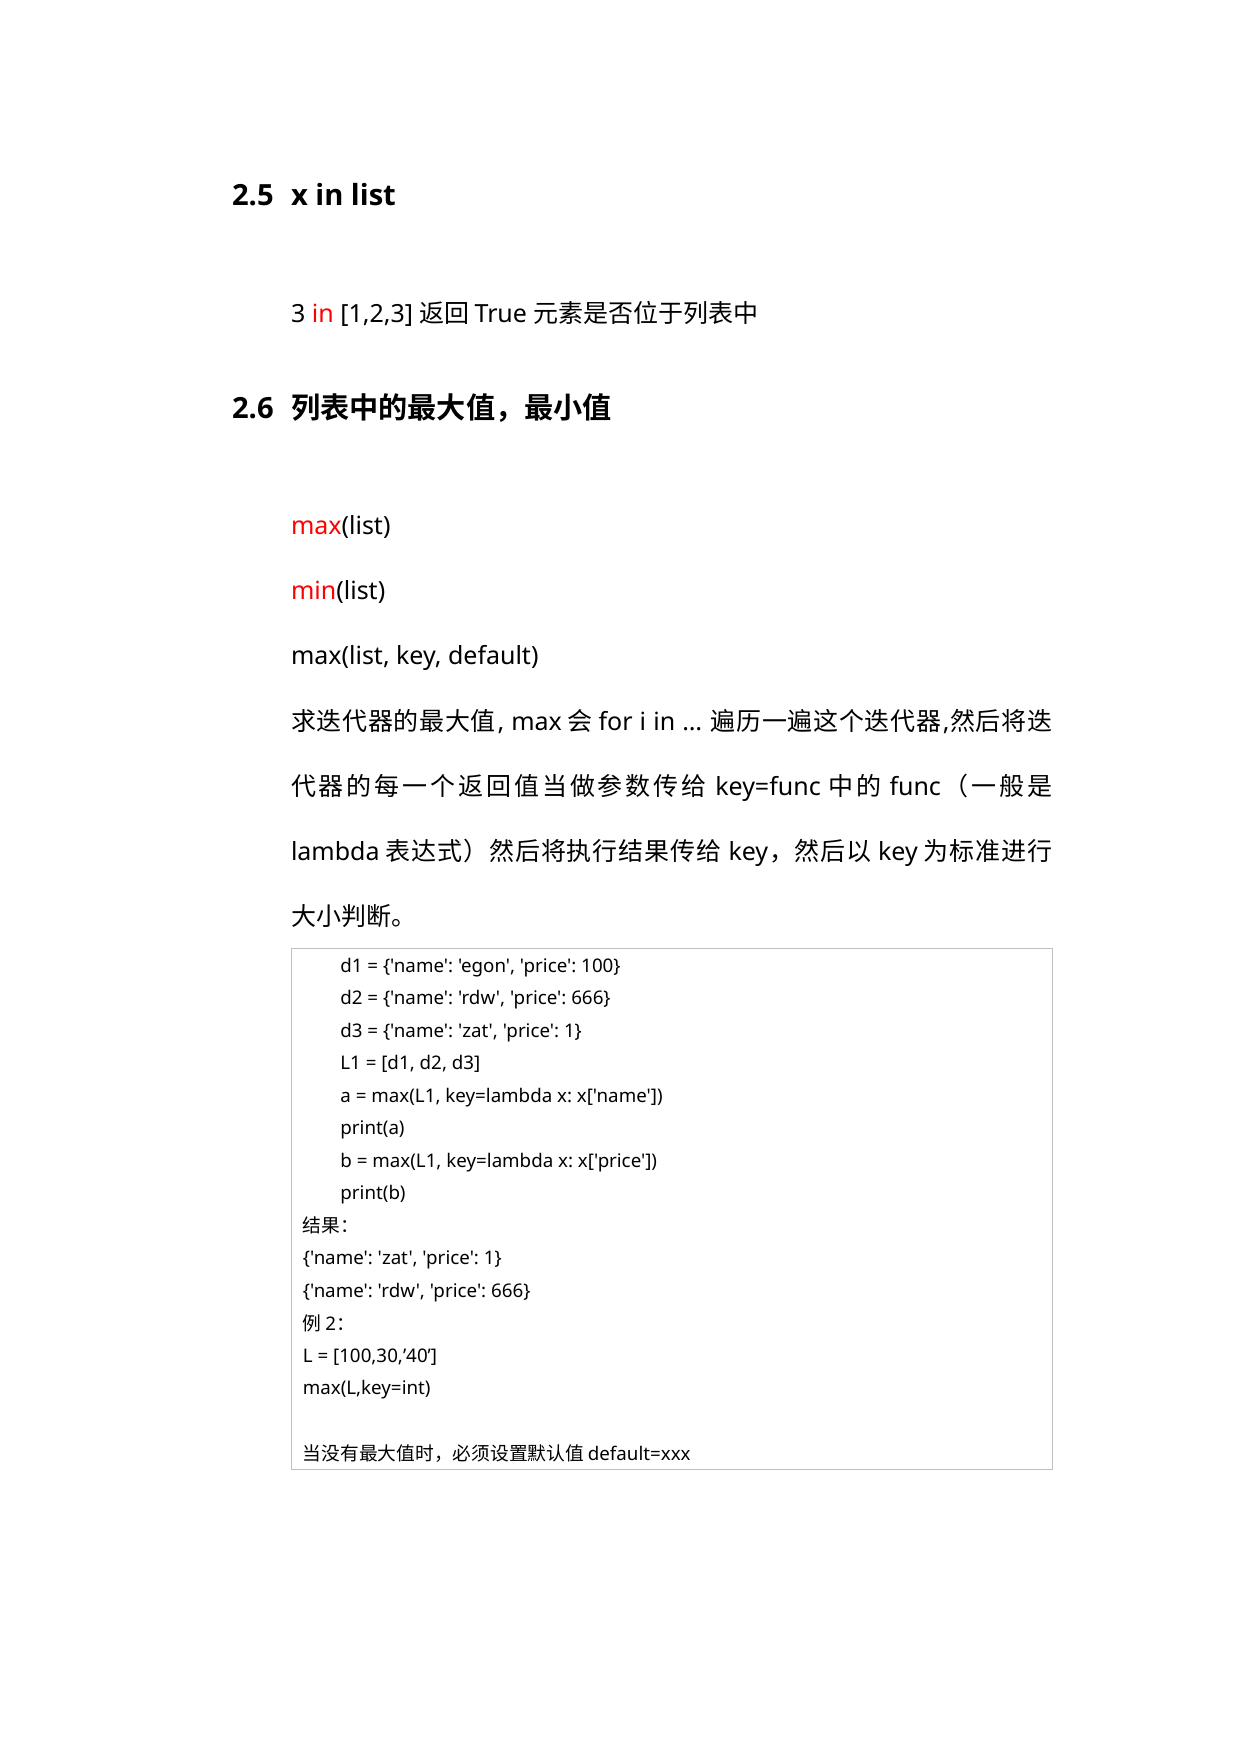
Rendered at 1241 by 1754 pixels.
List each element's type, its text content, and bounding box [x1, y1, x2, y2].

list 求迭代器的最大值, max会for i in … 遍历一遍这个迭代器,然后将迭代器的每一个返回值当做参数传给key=func中的func（一般是lambda表达式）然后将执行结果传给key，然后以key为标准进行大小判断。 [291, 687, 1053, 947]
list min(list) [291, 557, 1053, 622]
text 3 in [1,2,3] 返回True 元素是否位于列表中 [291, 279, 1053, 344]
subtitle x in list [232, 162, 1053, 227]
subtitle 列表中的最大值，最小值 [232, 373, 1053, 438]
list max(list, key, default) [291, 622, 1053, 687]
list max(list) [291, 492, 1053, 557]
